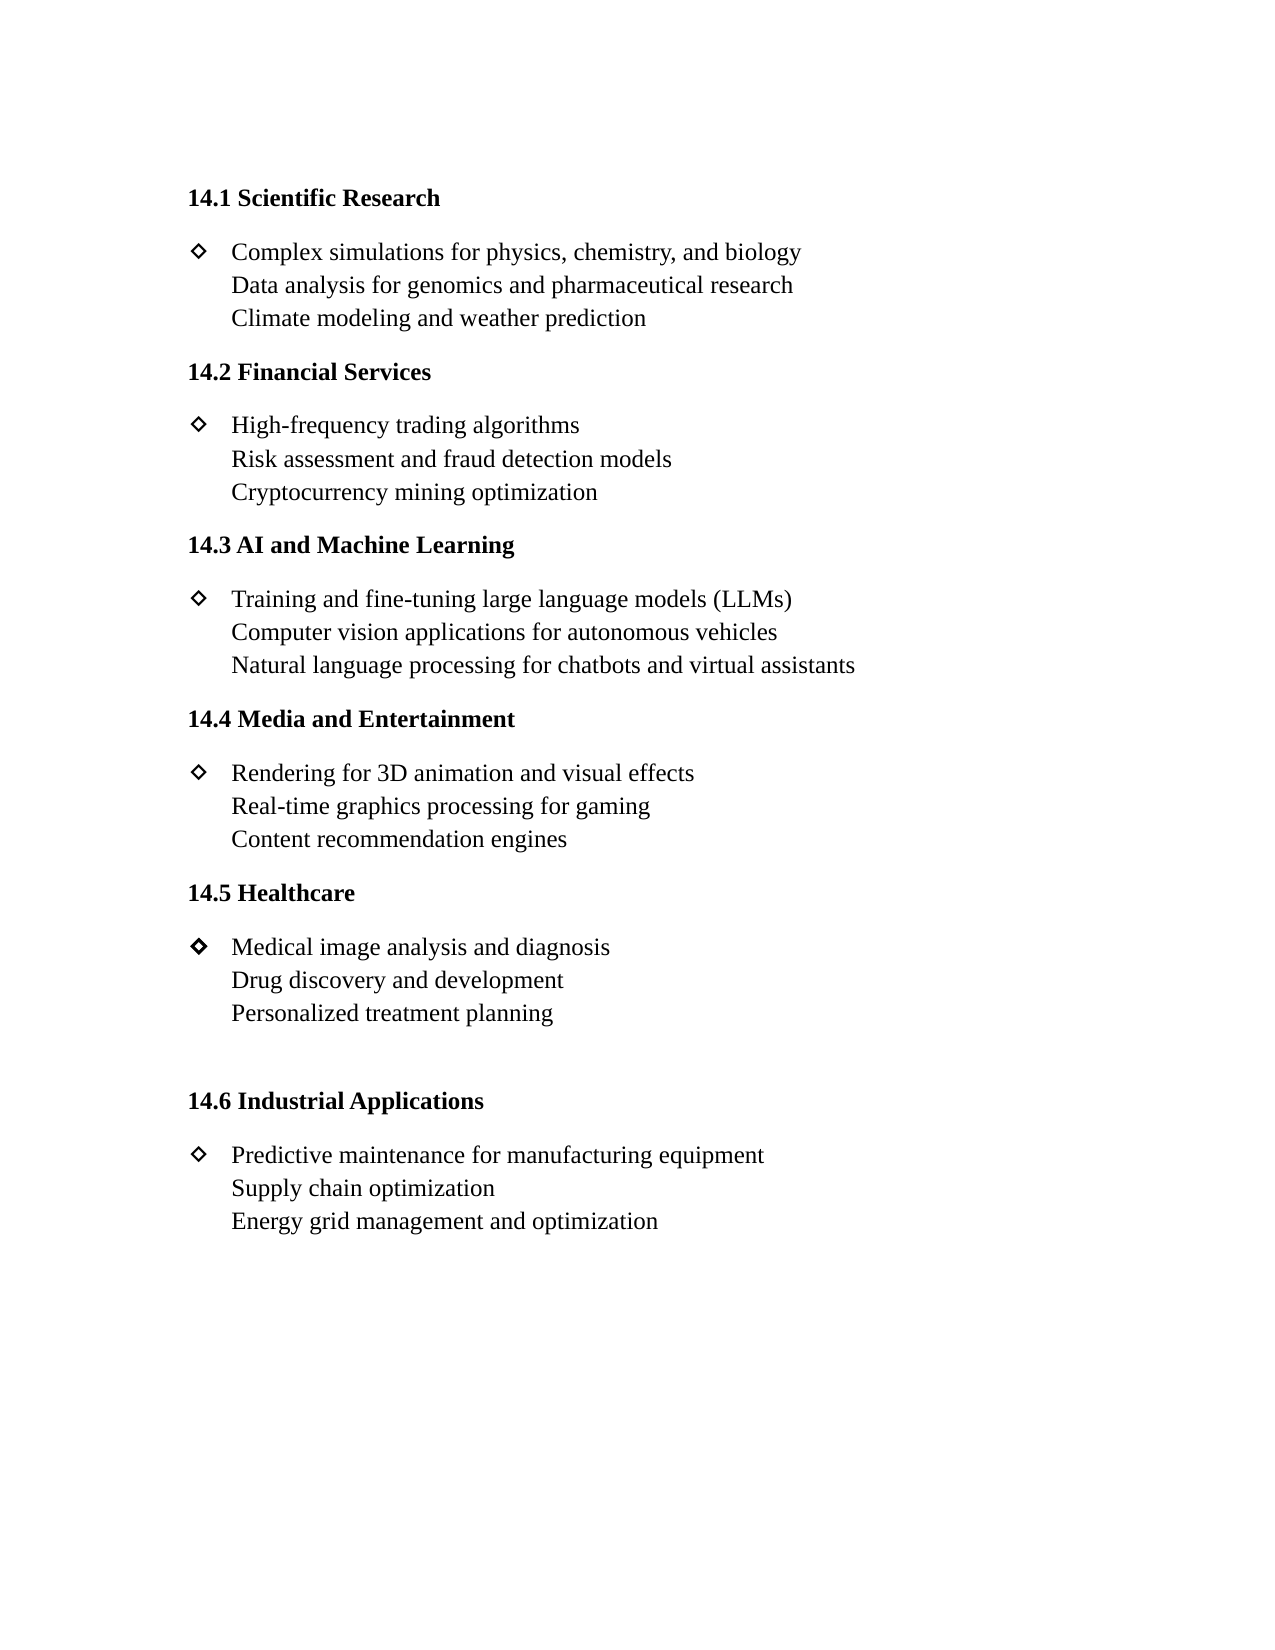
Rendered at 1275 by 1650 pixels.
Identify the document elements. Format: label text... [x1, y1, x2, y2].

list 14.4 Media and Entertainment [187, 704, 1087, 733]
list 14.2 Financial Services [187, 357, 1087, 386]
text 14.5 Healthcare [187, 878, 1087, 907]
list Medical image analysis and diagnosis Drug discovery and development Personalized treatment planning [187, 932, 1087, 1061]
list Complex simulations for physics, chemistry, and biology Data analysis for genomics and pharmaceutical research Climate modeling and weather prediction [187, 237, 1087, 332]
text 14.3 AI and Machine Learning [187, 531, 1087, 559]
list Training and fine-tuning large language models (LLMs) Computer vision applications for autonomous vehicles Natural language processing for chatbots and virtual assistants [187, 584, 1087, 679]
list Rendering for 3D animation and visual effects Real-time graphics processing for gaming Content recommendation engines [187, 758, 1087, 853]
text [187, 150, 1087, 212]
list 14.6 Industrial Applications [187, 1086, 1087, 1115]
list Predictive maintenance for manufacturing equipment Supply chain optimization Energy grid management and optimization [187, 1140, 1087, 1235]
list High-frequency trading algorithms Risk assessment and fraud detection models Cryptocurrency mining optimization [187, 411, 1087, 505]
